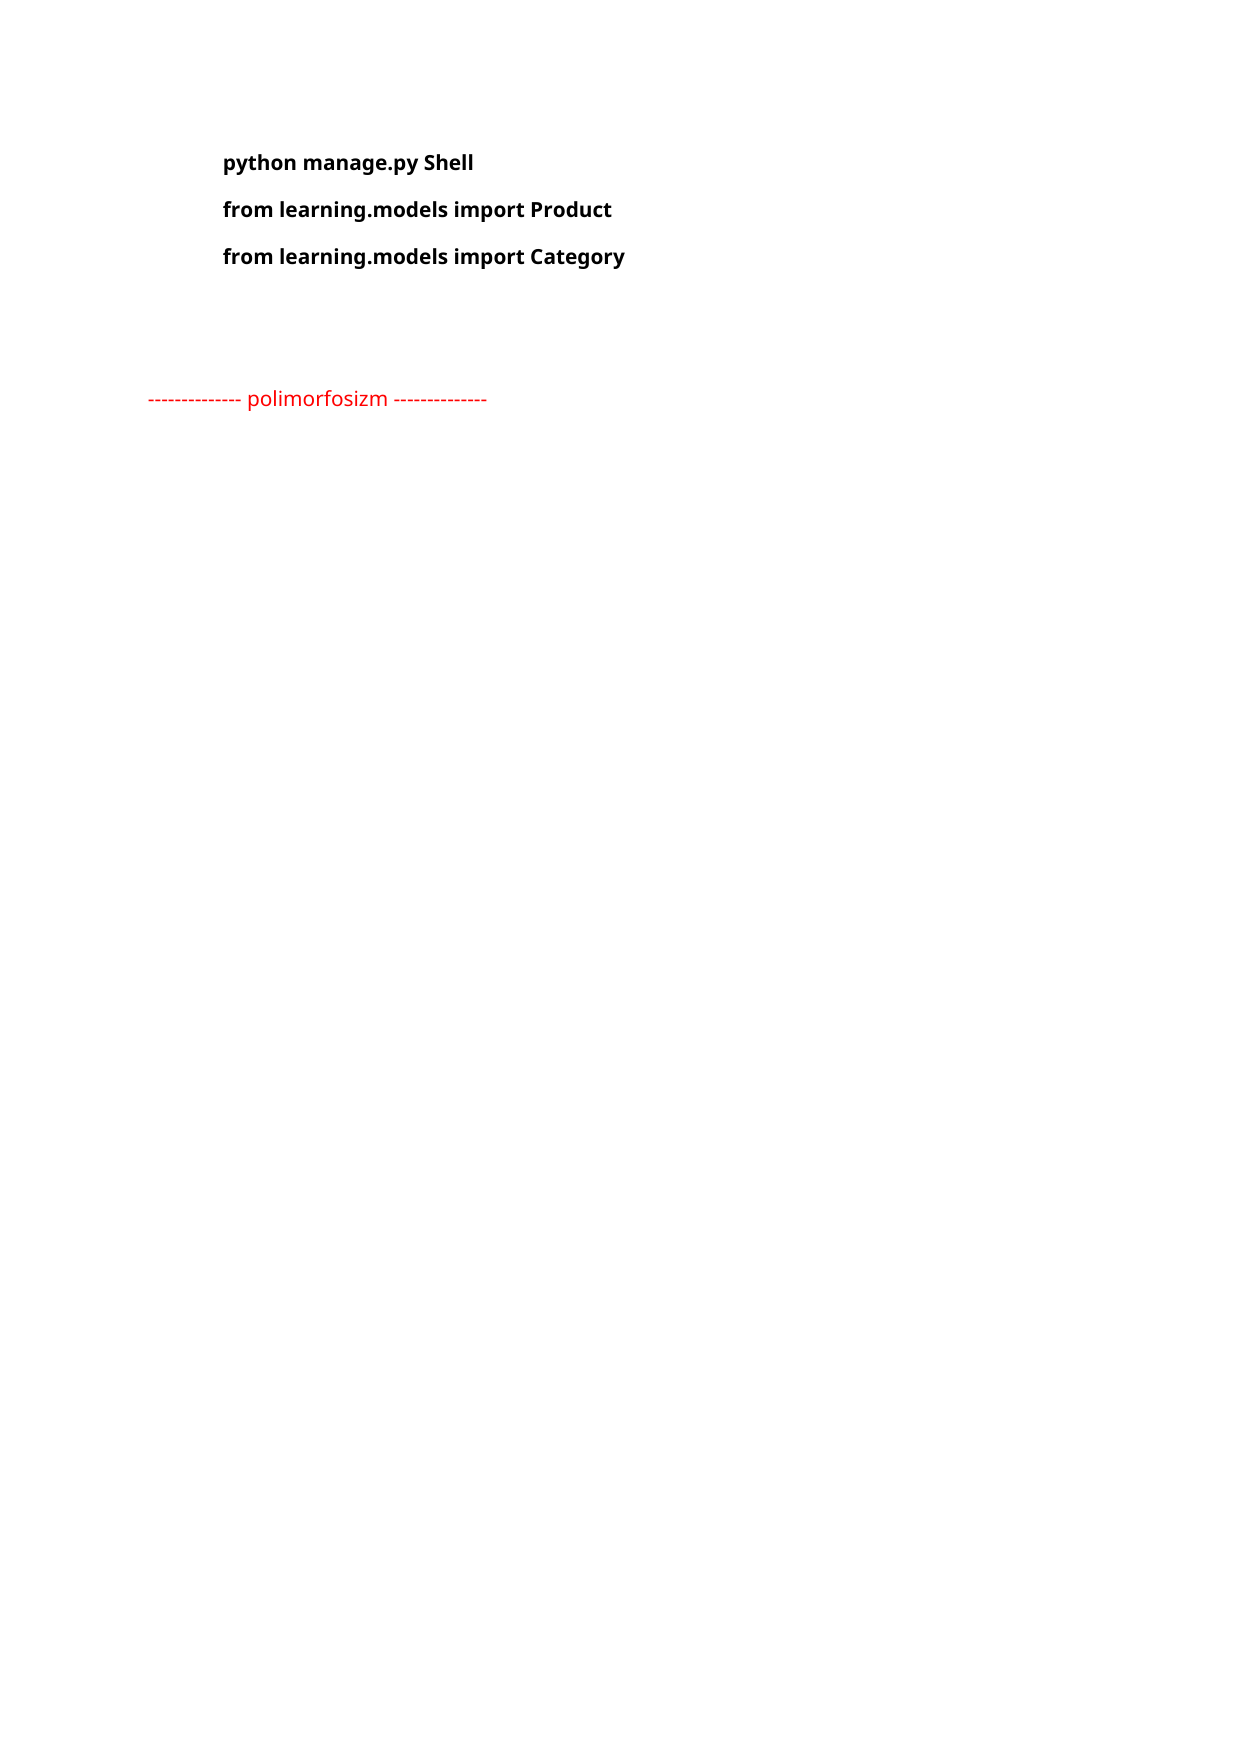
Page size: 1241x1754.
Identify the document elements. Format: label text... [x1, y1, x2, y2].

text from learning.models import Product [148, 195, 1093, 223]
text from learning.models import Category [148, 242, 1093, 271]
text python manage.py Shell [148, 148, 1093, 176]
text -------------- polimorfosizm -------------- [148, 384, 1093, 412]
